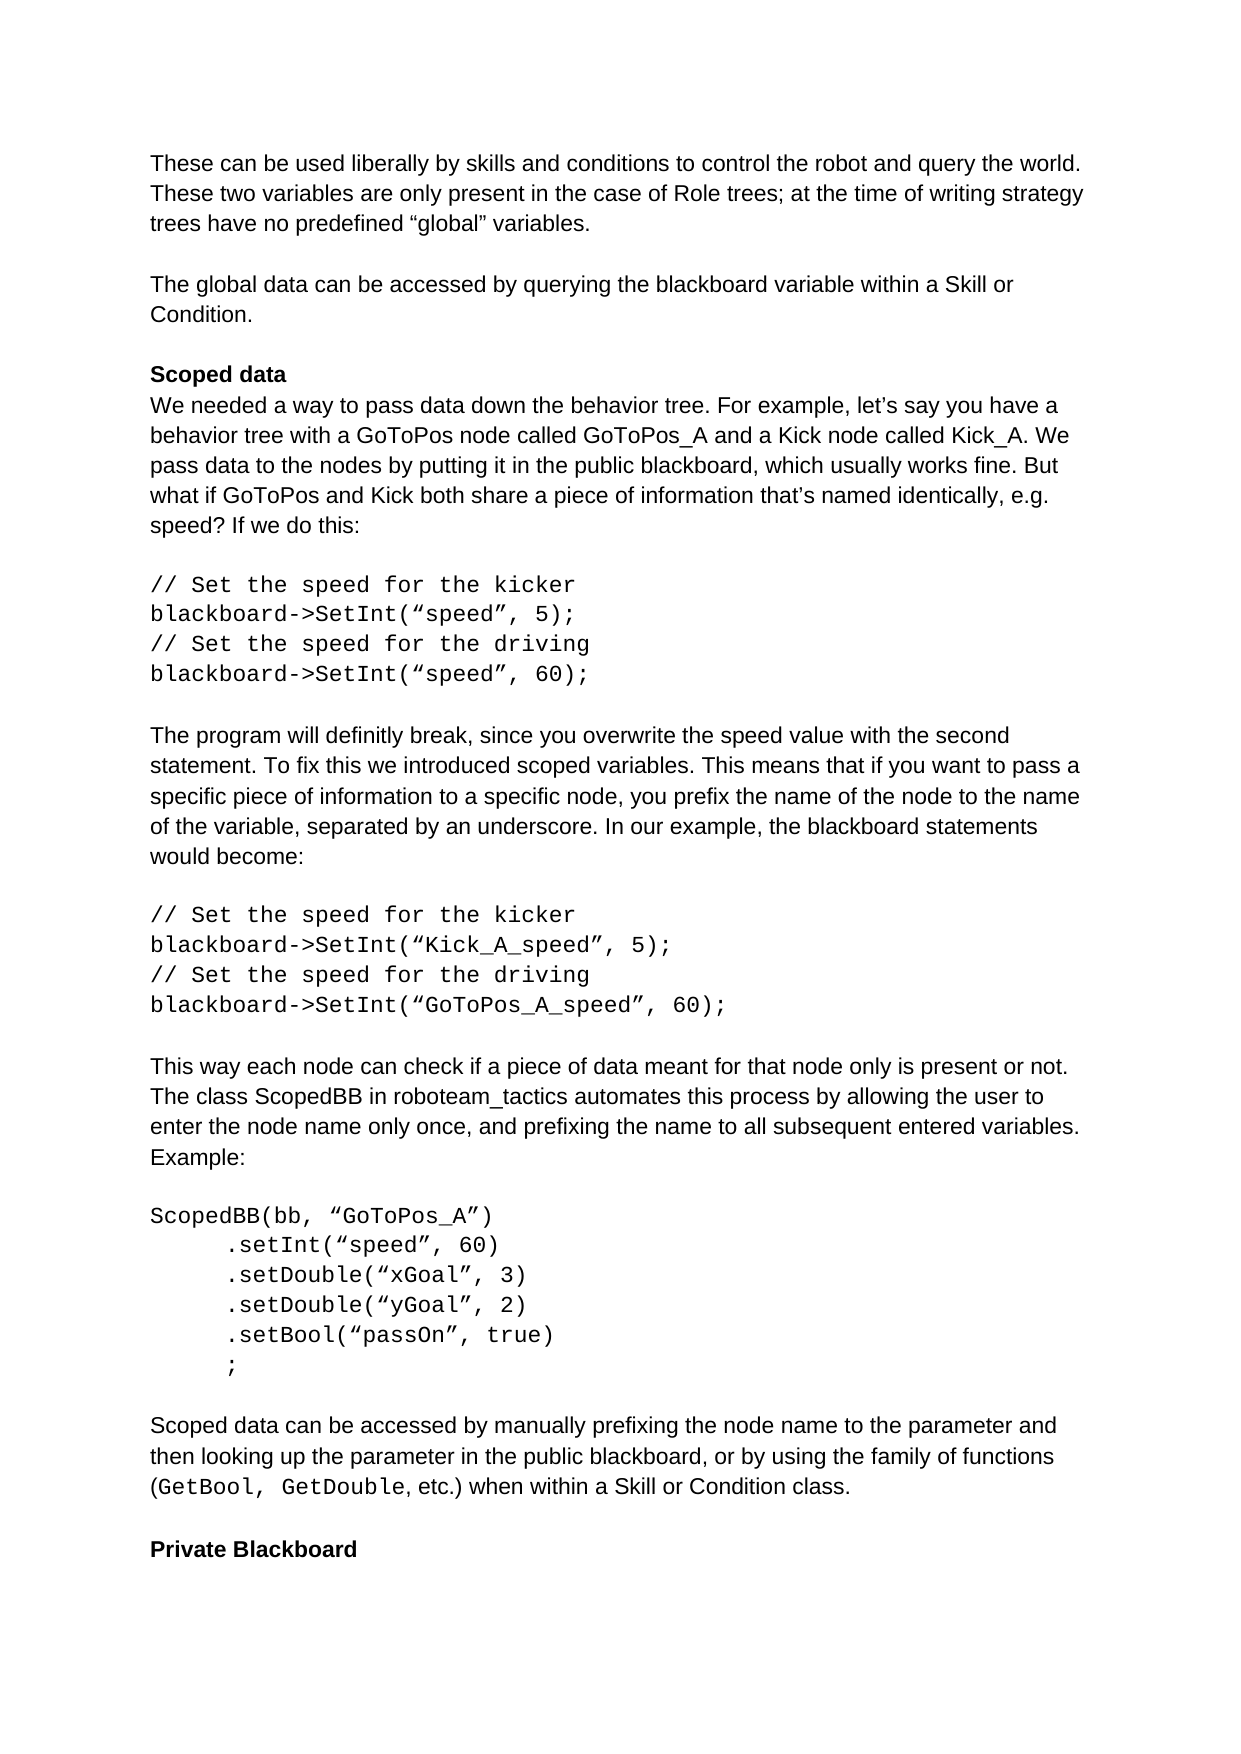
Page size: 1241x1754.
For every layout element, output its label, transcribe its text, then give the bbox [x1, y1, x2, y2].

text The program will definitly break, since you overwrite the speed value with the second statement. To fix this we introduced scoped variables. This means that if you want to pass a specific piece of information to a specific node, you prefix the name of the node to the name of the variable, separated by an underscore. In our example, the blackboard statements would become: [150, 722, 1090, 869]
text ; [150, 1353, 1090, 1379]
text // Set the speed for the kicker [150, 903, 1090, 929]
text .setInt(“speed”, 60) [150, 1234, 1090, 1260]
text Scoped data can be accessed by manually prefixing the node name to the parameter and then looking up the parameter in the public blackboard, or by using the family of functions (GetBool, GetDouble, etc.) when within a Skill or Condition class. [150, 1412, 1090, 1501]
text The global data can be accessed by querying the blackboard variable within a Skill or Condition. [150, 271, 1090, 327]
text blackboard->SetInt(“speed”, 5); [150, 603, 1090, 629]
text This way each node can check if a piece of data meant for that node only is present or not. The class ScopedBB in roboteam_tactics automates this process by allowing the user to enter the node name only once, and prefixing the name to all subsequent entered variables. Example: [150, 1053, 1090, 1170]
text // Set the speed for the driving [150, 632, 1090, 658]
text .setDouble(“xGoal”, 3) [150, 1263, 1090, 1289]
text Private Blackboard [150, 1536, 1090, 1562]
text // Set the speed for the kicker [150, 573, 1090, 599]
text We needed a way to pass data down the behavior tree. For example, let’s say you have a behavior tree with a GoToPos node called GoToPos_A and a Kick node called Kick_A. We pass data to the nodes by putting it in the public blackboard, which usually works fine. But what if GoToPos and Kick both share a piece of information that’s named identically, e.g. speed? If we do this: [150, 392, 1090, 539]
text blackboard->SetInt(“speed”, 60); [150, 662, 1090, 688]
text blackboard->SetInt(“GoToPos_A_speed”, 60); [150, 993, 1090, 1019]
text blackboard->SetInt(“Kick_A_speed”, 5); [150, 933, 1090, 959]
text ScopedBB(bb, “GoToPos_A”) [150, 1204, 1090, 1230]
text .setDouble(“yGoal”, 2) [150, 1293, 1090, 1319]
text Scoped data [150, 361, 1090, 388]
text These can be used liberally by skills and conditions to control the robot and query the world. These two variables are only present in the case of Role trees; at the time of writing strategy trees have no predefined “global” variables. [150, 150, 1090, 237]
text .setBool(“passOn”, true) [150, 1323, 1090, 1349]
text // Set the speed for the driving [150, 963, 1090, 989]
